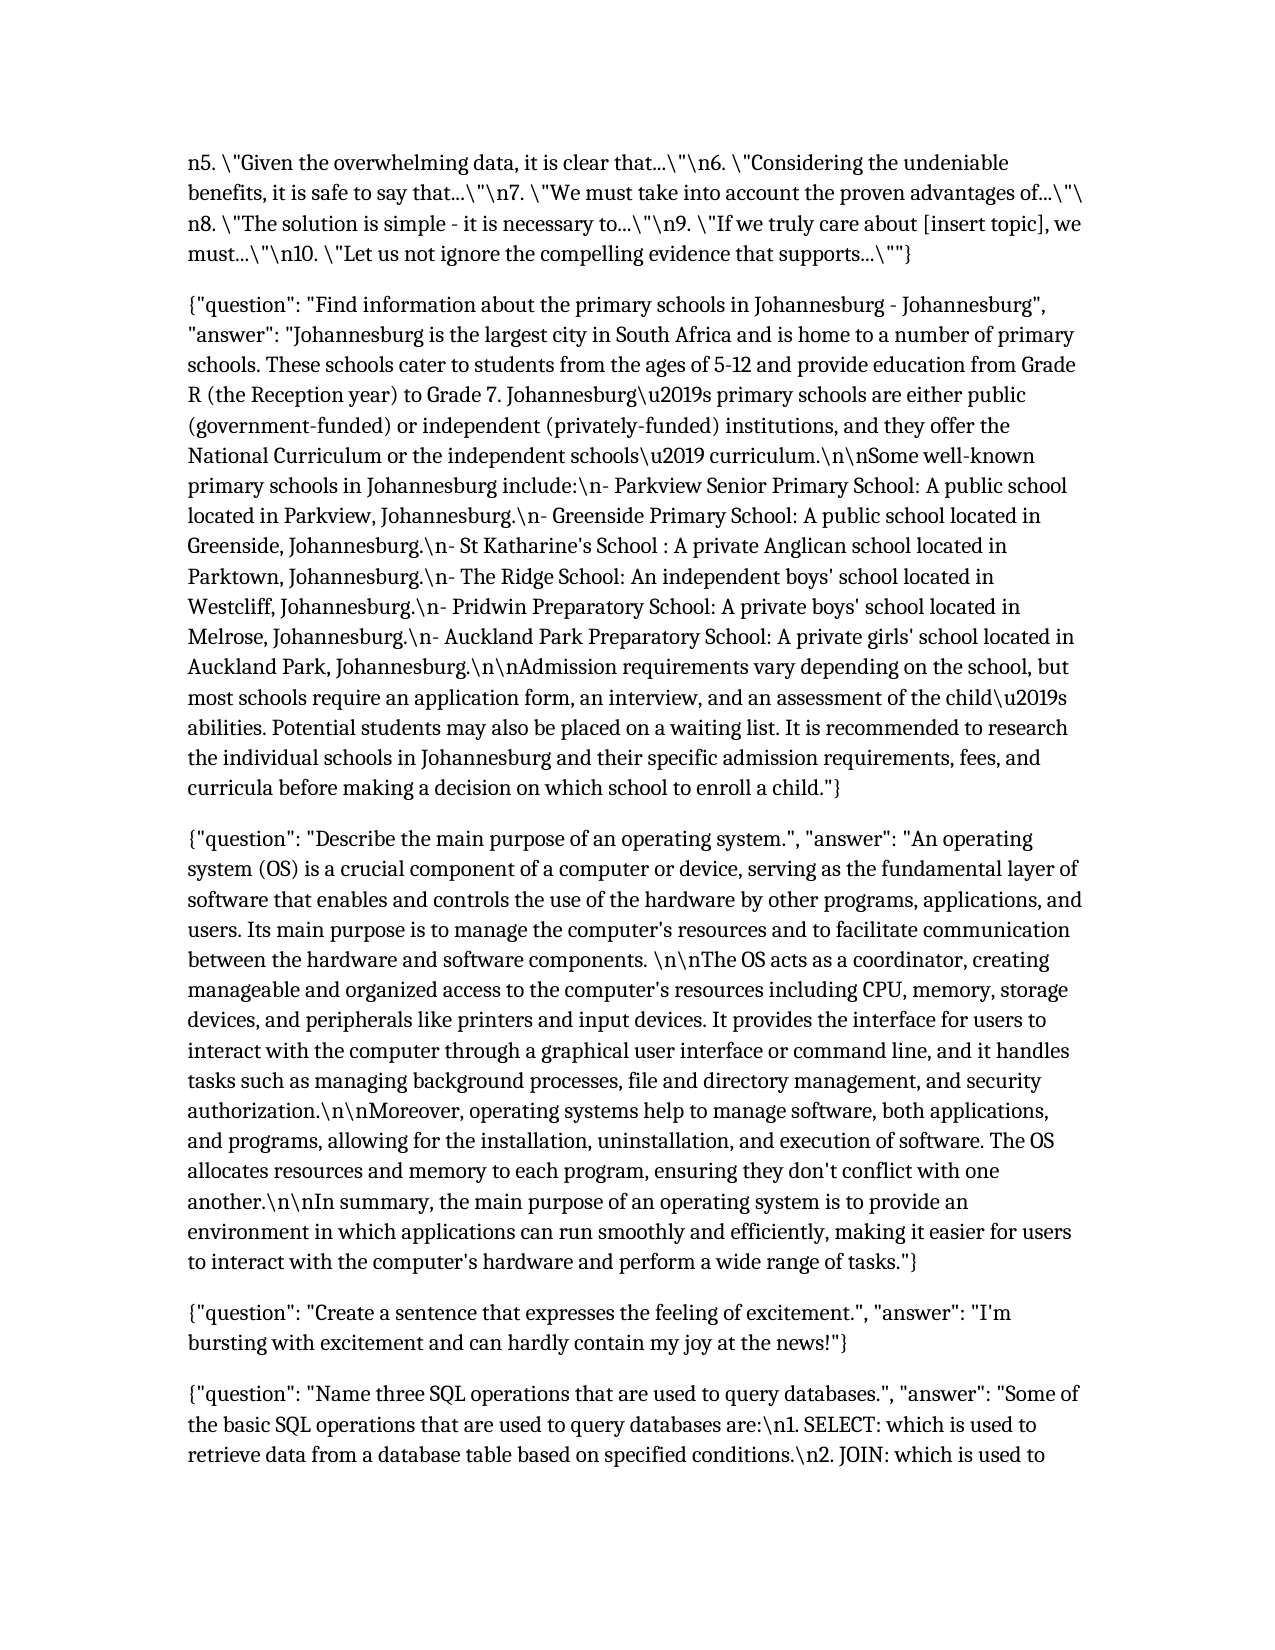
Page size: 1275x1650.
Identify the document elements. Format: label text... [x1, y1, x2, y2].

text {"question": "Describe the main purpose of an operating system.", "answer": "An operating system (OS) is a crucial component of a computer or device, serving as the fundamental layer of software that enables and controls the use of the hardware by other programs, applications, and users. Its main purpose is to manage the computer's resources and to facilitate communication between the hardware and software components. \n\nThe OS acts as a coordinator, creating manageable and organized access to the computer's resources including CPU, memory, storage devices, and peripherals like printers and input devices. It provides the interface for users to interact with the computer through a graphical user interface or command line, and it handles tasks such as managing background processes, file and directory management, and security authorization.\n\nMoreover, operating systems help to manage software, both applications, and programs, allowing for the installation, uninstallation, and execution of software. The OS allocates resources and memory to each program, ensuring they don't conflict with one another.\n\nIn summary, the main purpose of an operating system is to provide an environment in which applications can run smoothly and efficiently, making it easier for users to interact with the computer's hardware and perform a wide range of tasks."} [187, 826, 1087, 1275]
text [187, 1381, 1087, 1468]
text {"question": "Create a sentence that expresses the feeling of excitement.", "answer": "I'm bursting with excitement and can hardly contain my joy at the news!"} [187, 1300, 1087, 1357]
text {"question": "Find information about the primary schools in Johannesburg - Johannesburg", "answer": "Johannesburg is the largest city in South Africa and is home to a number of primary schools. These schools cater to students from the ages of 5-12 and provide education from Grade R (the Reception year) to Grade 7. Johannesburg\u2019s primary schools are either public (government-funded) or independent (privately-funded) institutions, and they offer the National Curriculum or the independent schools\u2019 curriculum.\n\nSome well-known primary schools in Johannesburg include:\n- Parkview Senior Primary School: A public school located in Parkview, Johannesburg.\n- Greenside Primary School: A public school located in Greenside, Johannesburg.\n- St Katharine's School : A private Anglican school located in Parktown, Johannesburg.\n- The Ridge School: An independent boys' school located in Westcliff, Johannesburg.\n- Pridwin Preparatory School: A private boys' school located in Melrose, Johannesburg.\n- Auckland Park Preparatory School: A private girls' school located in Auckland Park, Johannesburg.\n\nAdmission requirements vary depending on the school, but most schools require an application form, an interview, and an assessment of the child\u2019s abilities. Potential students may also be placed on a waiting list. It is recommended to research the individual schools in Johannesburg and their specific admission requirements, fees, and curricula before making a decision on which school to enroll a child."} [187, 292, 1087, 801]
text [187, 150, 1087, 267]
